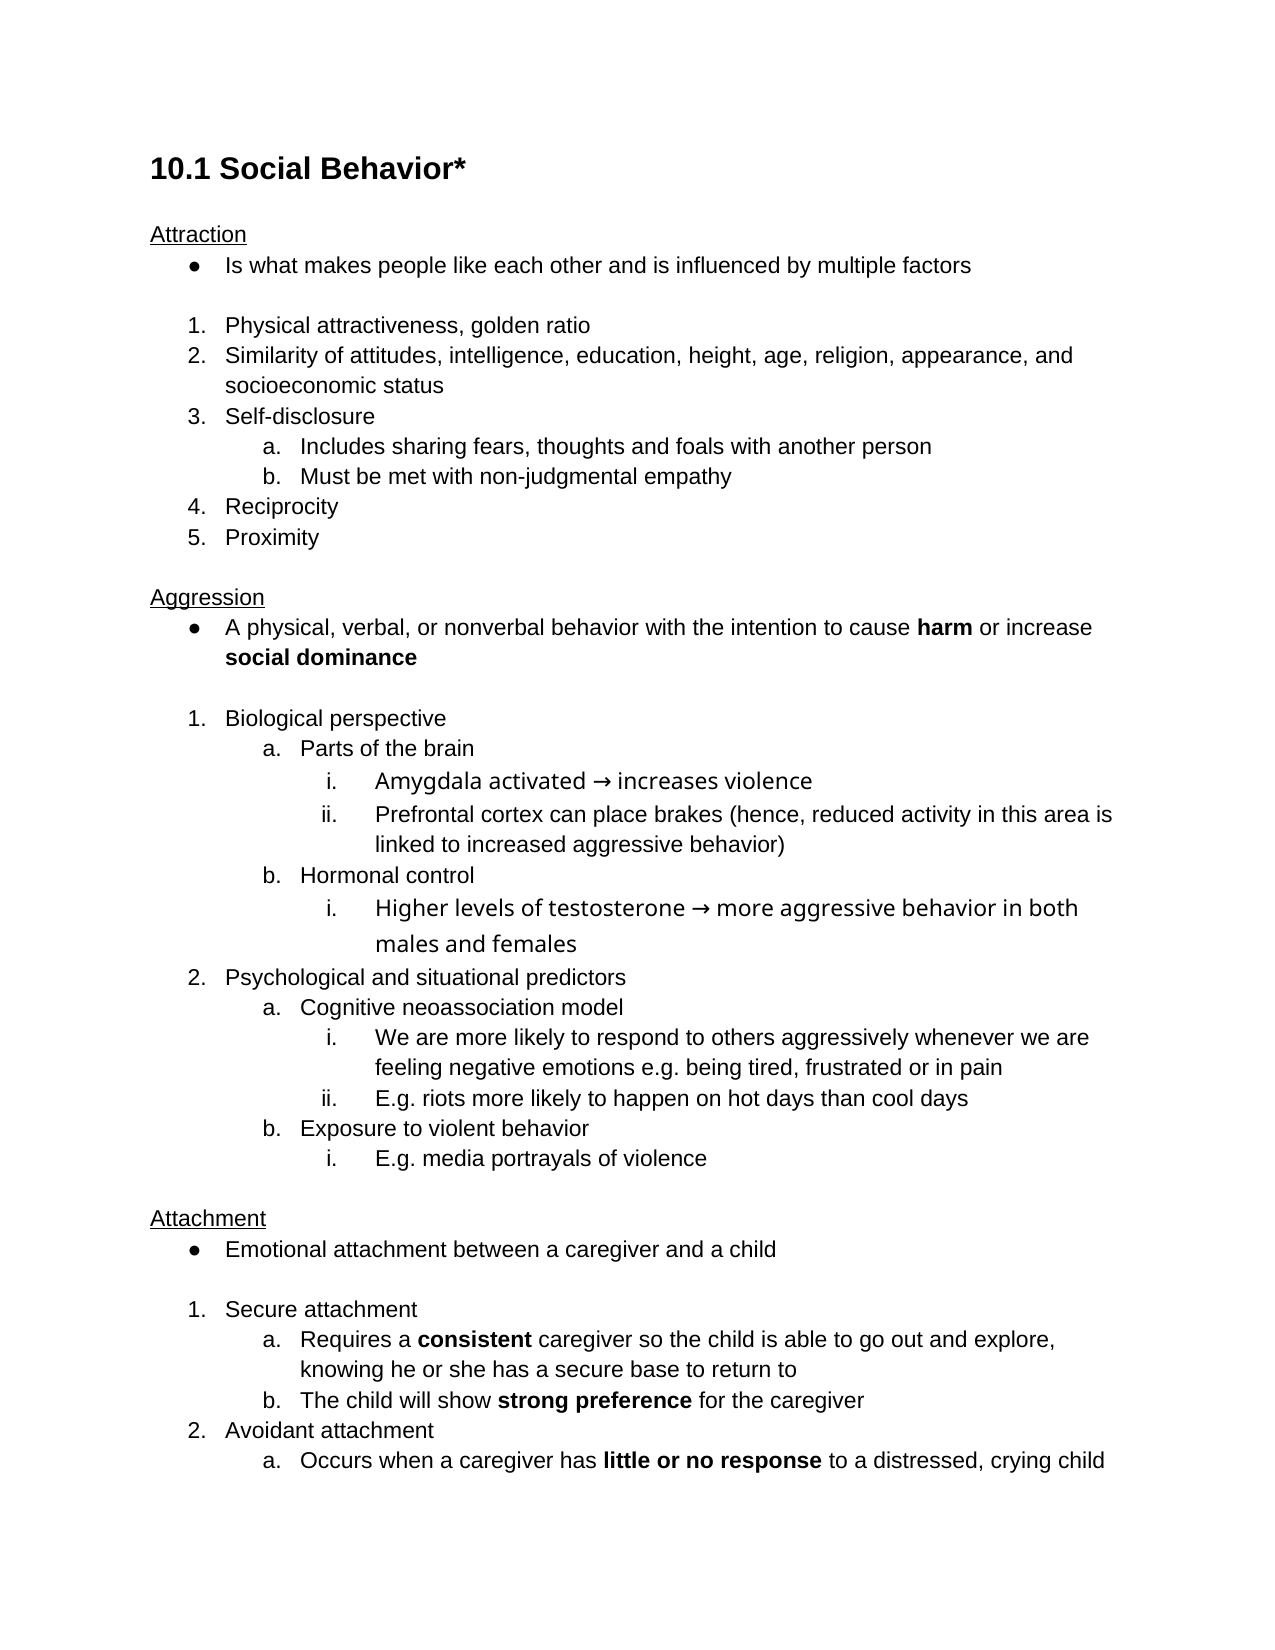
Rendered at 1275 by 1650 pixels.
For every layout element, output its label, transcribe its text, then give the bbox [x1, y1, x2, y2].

list Proximity [187, 523, 1125, 550]
list E.g. riots more likely to happen on hot days than cool days [337, 1084, 1125, 1111]
list Prefrontal cortex can place brakes (hence, reduced activity in this area is linked to increased aggressive behavior) [337, 801, 1125, 858]
list Avoidant attachment [187, 1417, 1125, 1443]
list Exposure to violent behavior [262, 1115, 1125, 1141]
list Physical attractiveness, golden ratio [187, 312, 1125, 338]
list Secure attachment [187, 1296, 1125, 1322]
list Biological perspective [187, 705, 1125, 731]
list E.g. media portrayals of violence [337, 1145, 1125, 1171]
list Similarity of attitudes, intelligence, education, height, age, religion, appearance, and socioeconomic status [187, 342, 1125, 399]
list Reciprocity [187, 493, 1125, 520]
list Psychological and situational predictors [187, 964, 1125, 990]
text 10.1 Social Behavior* [150, 150, 1125, 186]
list Occurs when a caregiver has little or no response to a distressed, crying child [262, 1447, 1125, 1473]
list Must be met with non-judgmental empathy [262, 463, 1125, 489]
list The child will show strong preference for the caregiver [262, 1387, 1125, 1413]
list Hormonal control [262, 862, 1125, 888]
list Emotional attachment between a caregiver and a child [187, 1236, 1125, 1262]
list We are more likely to respond to others aggressively whenever we are feeling negative emotions e.g. being tired, frustrated or in pain [337, 1024, 1125, 1081]
list A physical, verbal, or nonverbal behavior with the intention to cause harm or increase social dominance [187, 614, 1125, 671]
list Cognitive neoassociation model [262, 994, 1125, 1020]
list Parts of the brain [262, 735, 1125, 761]
text Aggression [150, 584, 1125, 610]
list Requires a consistent caregiver so the child is able to go out and explore, knowing he or she has a secure base to return to [262, 1326, 1125, 1383]
list Amygdala activated → increases violence [337, 765, 1125, 796]
list Is what makes people like each other and is influenced by multiple factors [187, 252, 1125, 278]
list Includes sharing fears, thoughts and foals with another person [262, 433, 1125, 459]
text Attraction [150, 221, 1125, 248]
text Attachment [150, 1205, 1125, 1232]
list Higher levels of testosterone → more aggressive behavior in both males and females [337, 892, 1125, 959]
list Self-disclosure [187, 403, 1125, 429]
